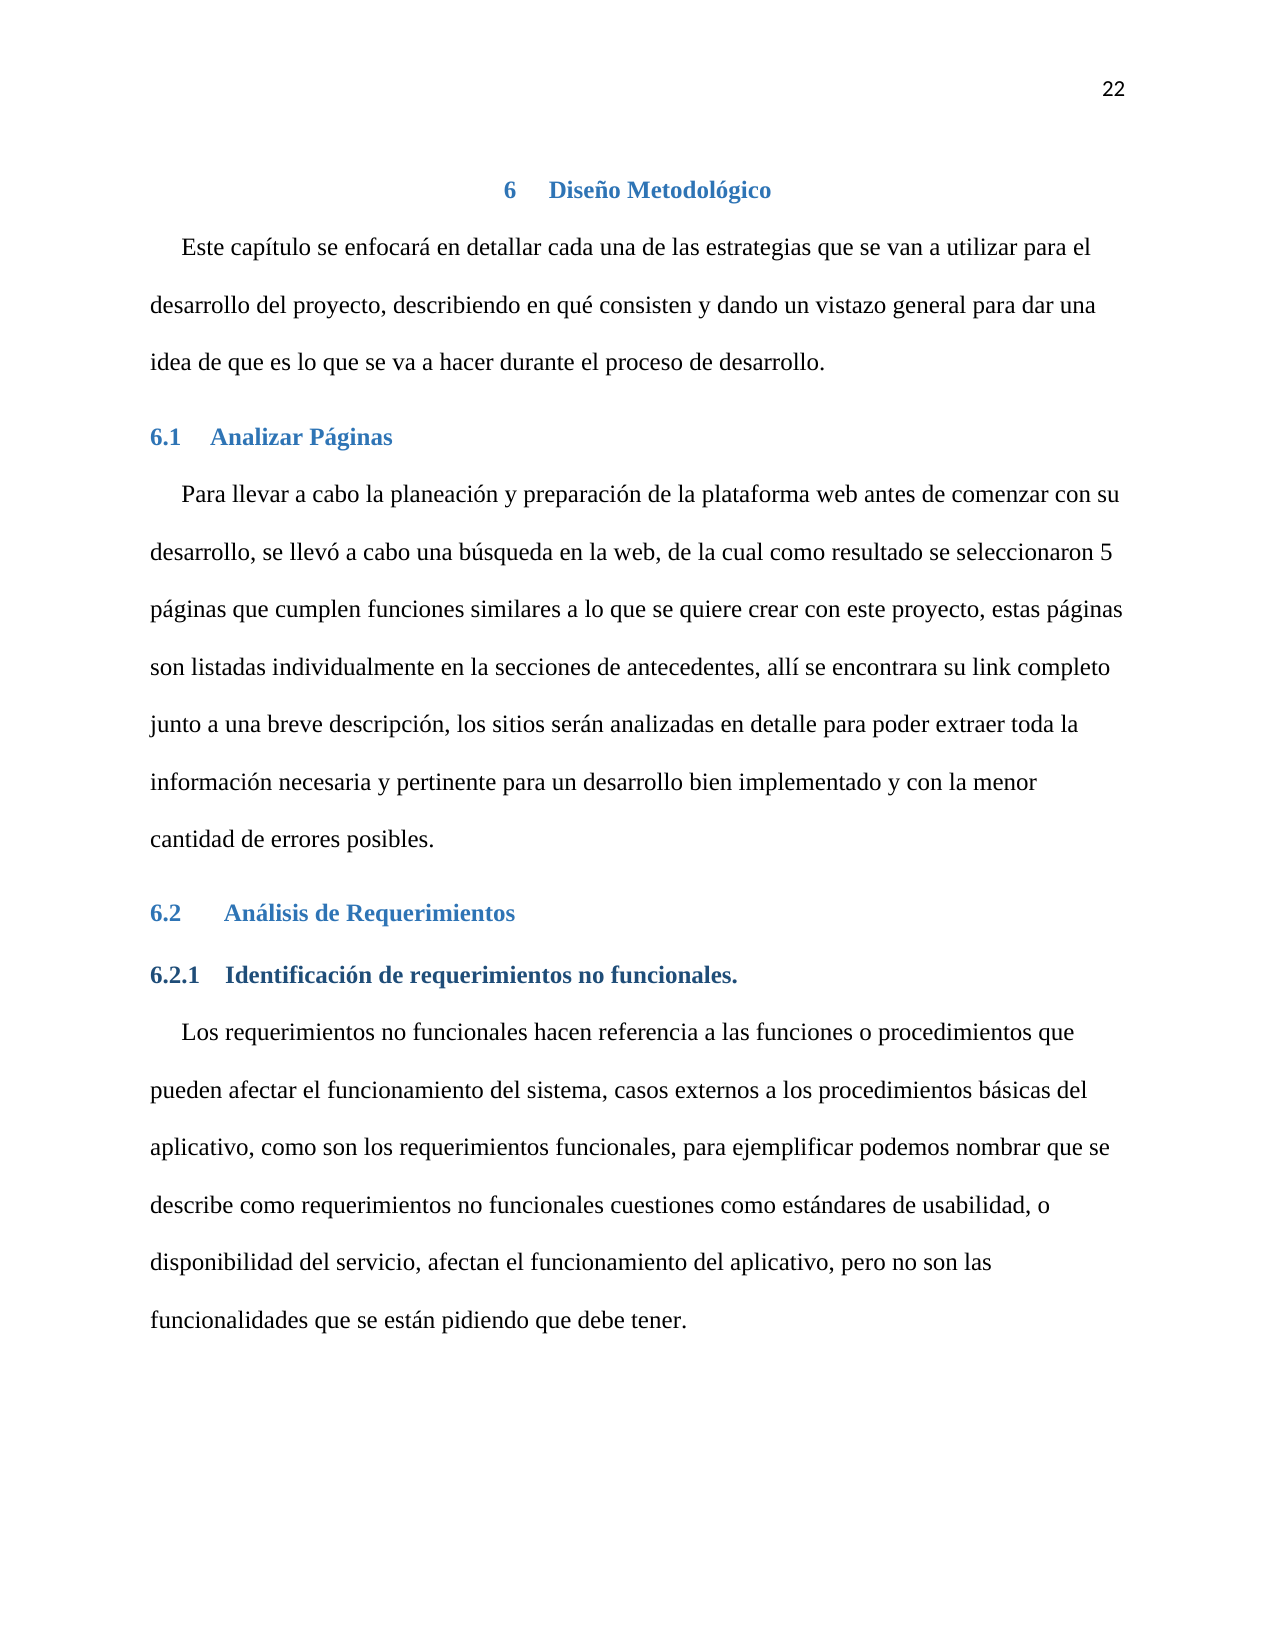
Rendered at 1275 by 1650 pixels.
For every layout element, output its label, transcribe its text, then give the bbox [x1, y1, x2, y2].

subtitle Analizar Páginas [150, 422, 1125, 450]
subtitle Identificación de requerimientos no funcionales. [150, 960, 1125, 989]
text Los requerimientos no funcionales hacen referencia a las funciones o procedimientos que pueden afectar el funcionamiento del sistema, casos externos a los procedimientos básicas del aplicativo, como son los requerimientos funcionales, para ejemplificar podemos nombrar que se describe como requerimientos no funcionales cuestiones como estándares de usabilidad, o disponibilidad del servicio, afectan el funcionamiento del aplicativo, pero no son las funcionalidades que se están pidiendo que debe tener. [150, 1017, 1125, 1334]
text Para llevar a cabo la planeación y preparación de la plataforma web antes de comenzar con su desarrollo, se llevó a cabo una búsqueda en la web, de la cual como resultado se seleccionaron 5 páginas que cumplen funciones similares a lo que se quiere crear con este proyecto, estas páginas son listadas individualmente en la secciones de antecedentes, allí se encontrara su link completo junto a una breve descripción, los sitios serán analizadas en detalle para poder extraer toda la información necesaria y pertinente para un desarrollo bien implementado y con la menor cantidad de errores posibles. [150, 479, 1125, 853]
subtitle Diseño Metodológico [150, 175, 1125, 204]
text Este capítulo se enfocará en detallar cada una de las estrategias que se van a utilizar para el desarrollo del proyecto, describiendo en qué consisten y dando un vistazo general para dar una idea de que es lo que se va a hacer durante el proceso de desarrollo. [150, 232, 1125, 376]
subtitle Análisis de Requerimientos [150, 898, 1125, 927]
